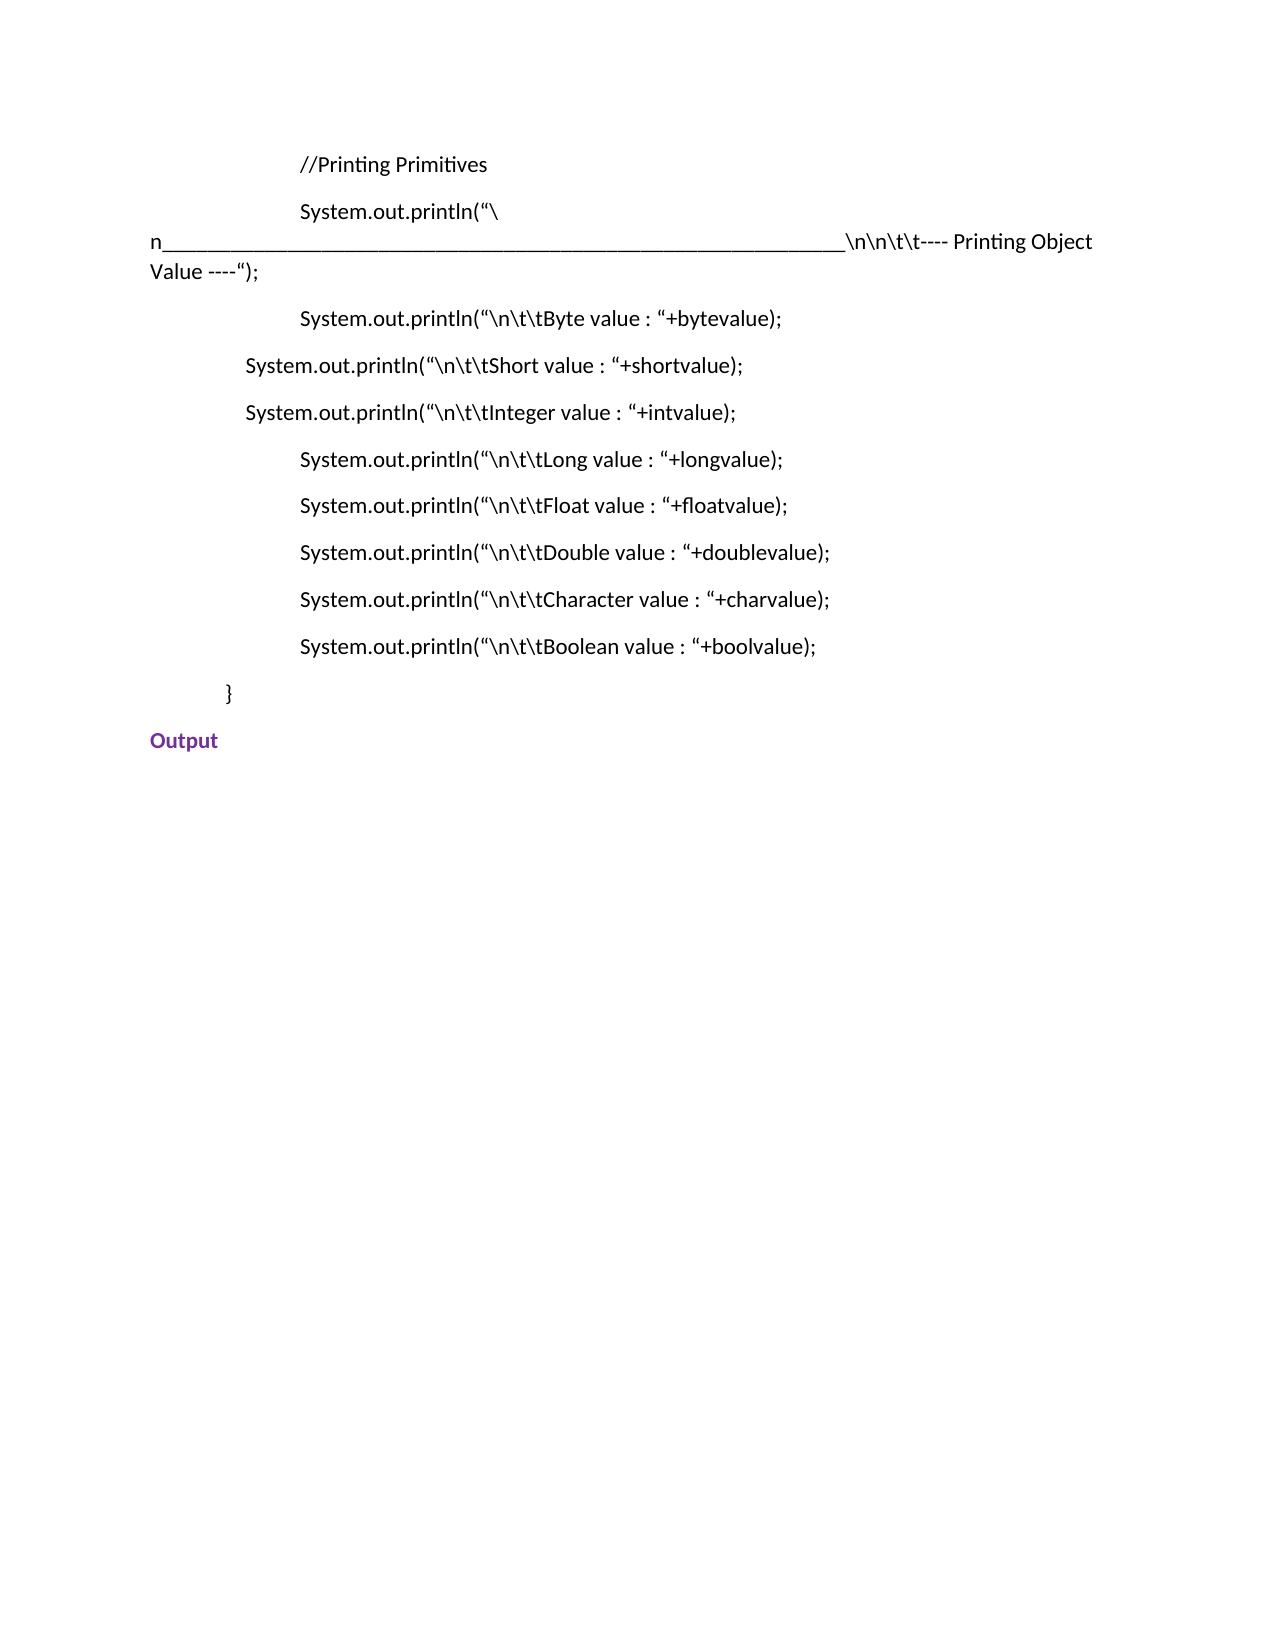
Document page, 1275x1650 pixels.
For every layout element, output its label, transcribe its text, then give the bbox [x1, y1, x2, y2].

text System.out.println(“\n\t\tInteger value : “+intvalue); [150, 398, 1125, 426]
text Output [150, 726, 1125, 754]
text System.out.println(“\n____________________________________________________________\n\n\t\t---- Printing Object Value ----“); [150, 197, 1125, 285]
text } [150, 679, 1125, 707]
text System.out.println(“\n\t\tBoolean value : “+boolvalue); [150, 632, 1125, 660]
text System.out.println(“\n\t\tByte value : “+bytevalue); [150, 304, 1125, 332]
text System.out.println(“\n\t\tShort value : “+shortvalue); [150, 351, 1125, 379]
text System.out.println(“\n\t\tCharacter value : “+charvalue); [150, 585, 1125, 613]
text System.out.println(“\n\t\tDouble value : “+doublevalue); [150, 538, 1125, 567]
text //Printing Primitives [150, 150, 1125, 178]
text System.out.println(“\n\t\tLong value : “+longvalue); [150, 445, 1125, 473]
text System.out.println(“\n\t\tFloat value : “+floatvalue); [150, 492, 1125, 520]
